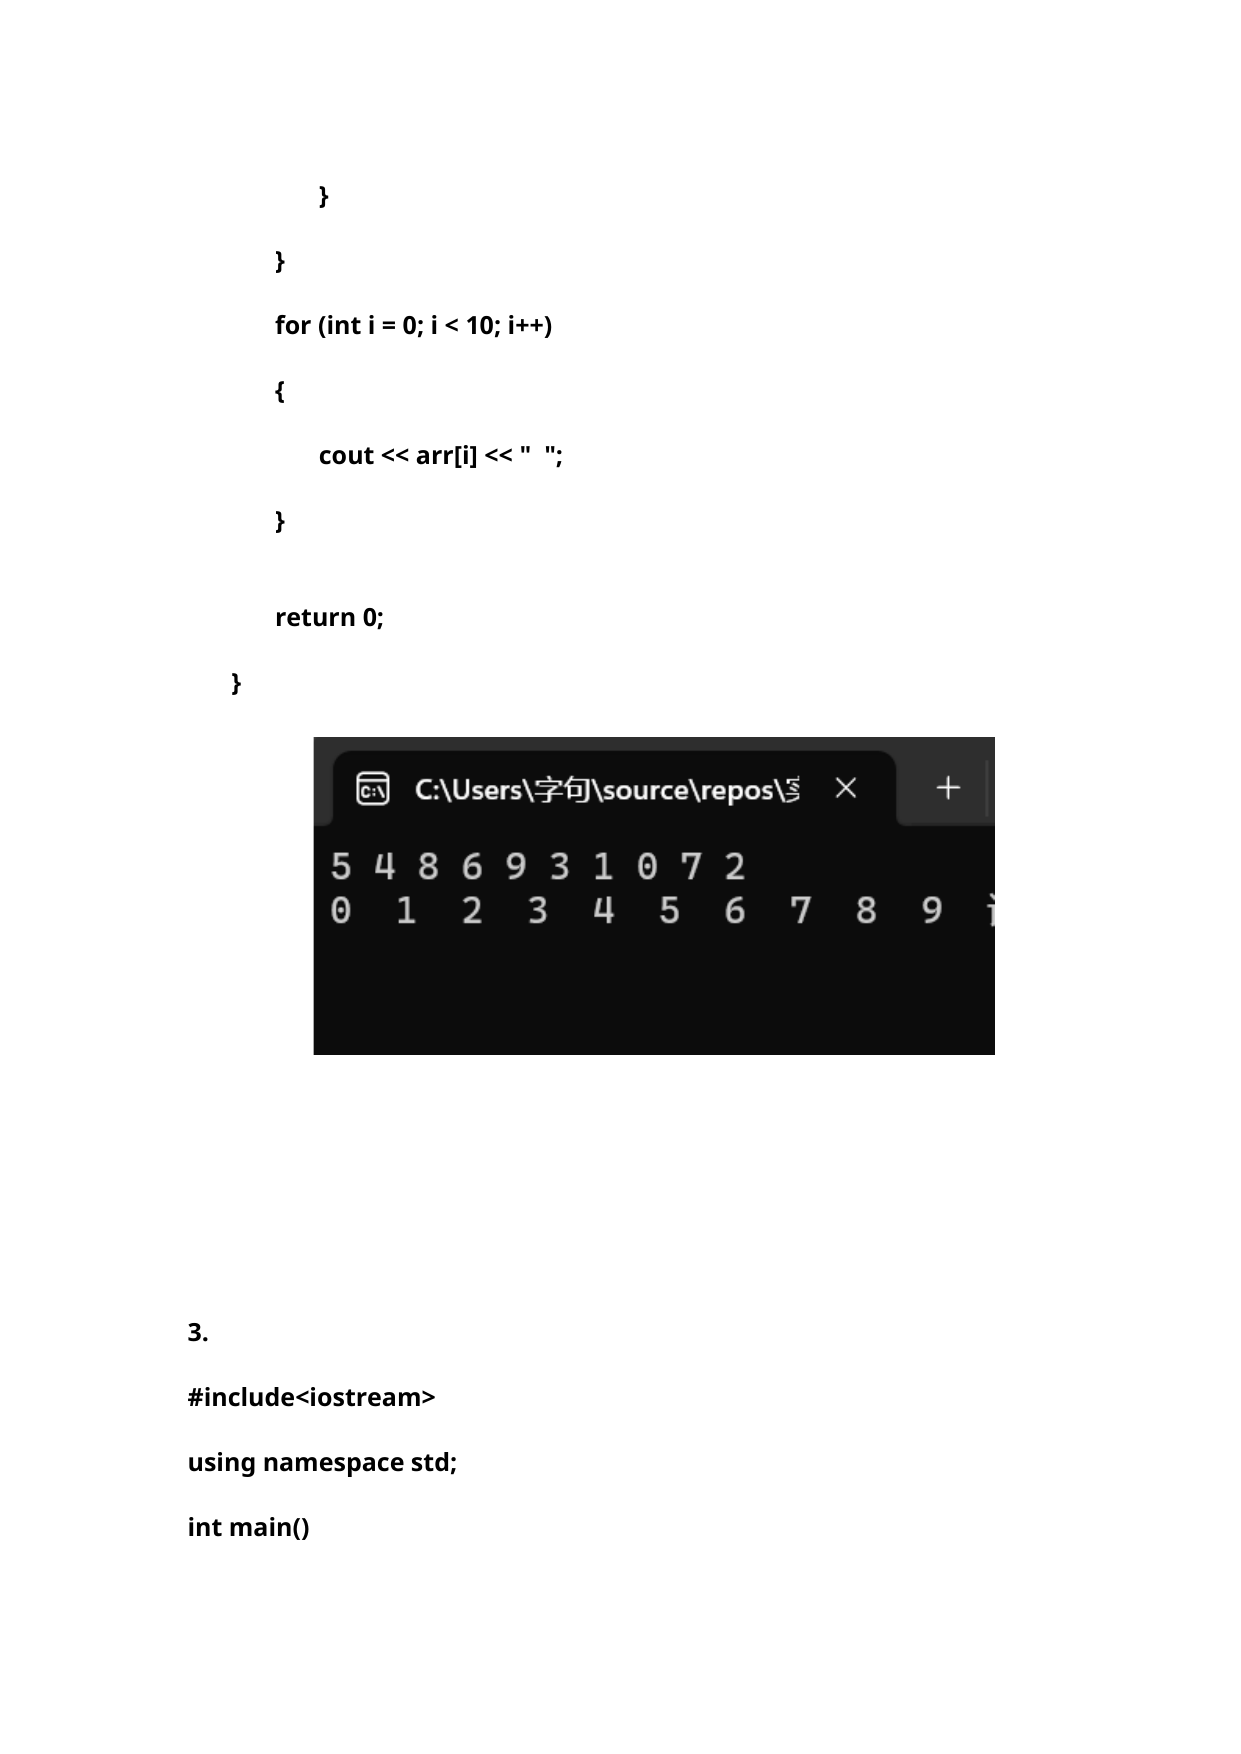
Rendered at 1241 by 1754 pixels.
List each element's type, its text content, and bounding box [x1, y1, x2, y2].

text 3. [187, 1299, 1053, 1364]
text for (int i = 0; i < 10; i++) [187, 292, 1053, 357]
text int main() [187, 1494, 1053, 1559]
text } [187, 487, 1053, 552]
picture [313, 737, 995, 1055]
text { [187, 357, 1053, 422]
text using namespace std; [187, 1429, 1053, 1494]
text #include<iostream> [187, 1364, 1053, 1429]
text } [187, 227, 1053, 292]
text } [187, 162, 1053, 227]
text cout << arr[i] << " "; [187, 422, 1053, 487]
text return 0; } [231, 584, 1053, 714]
